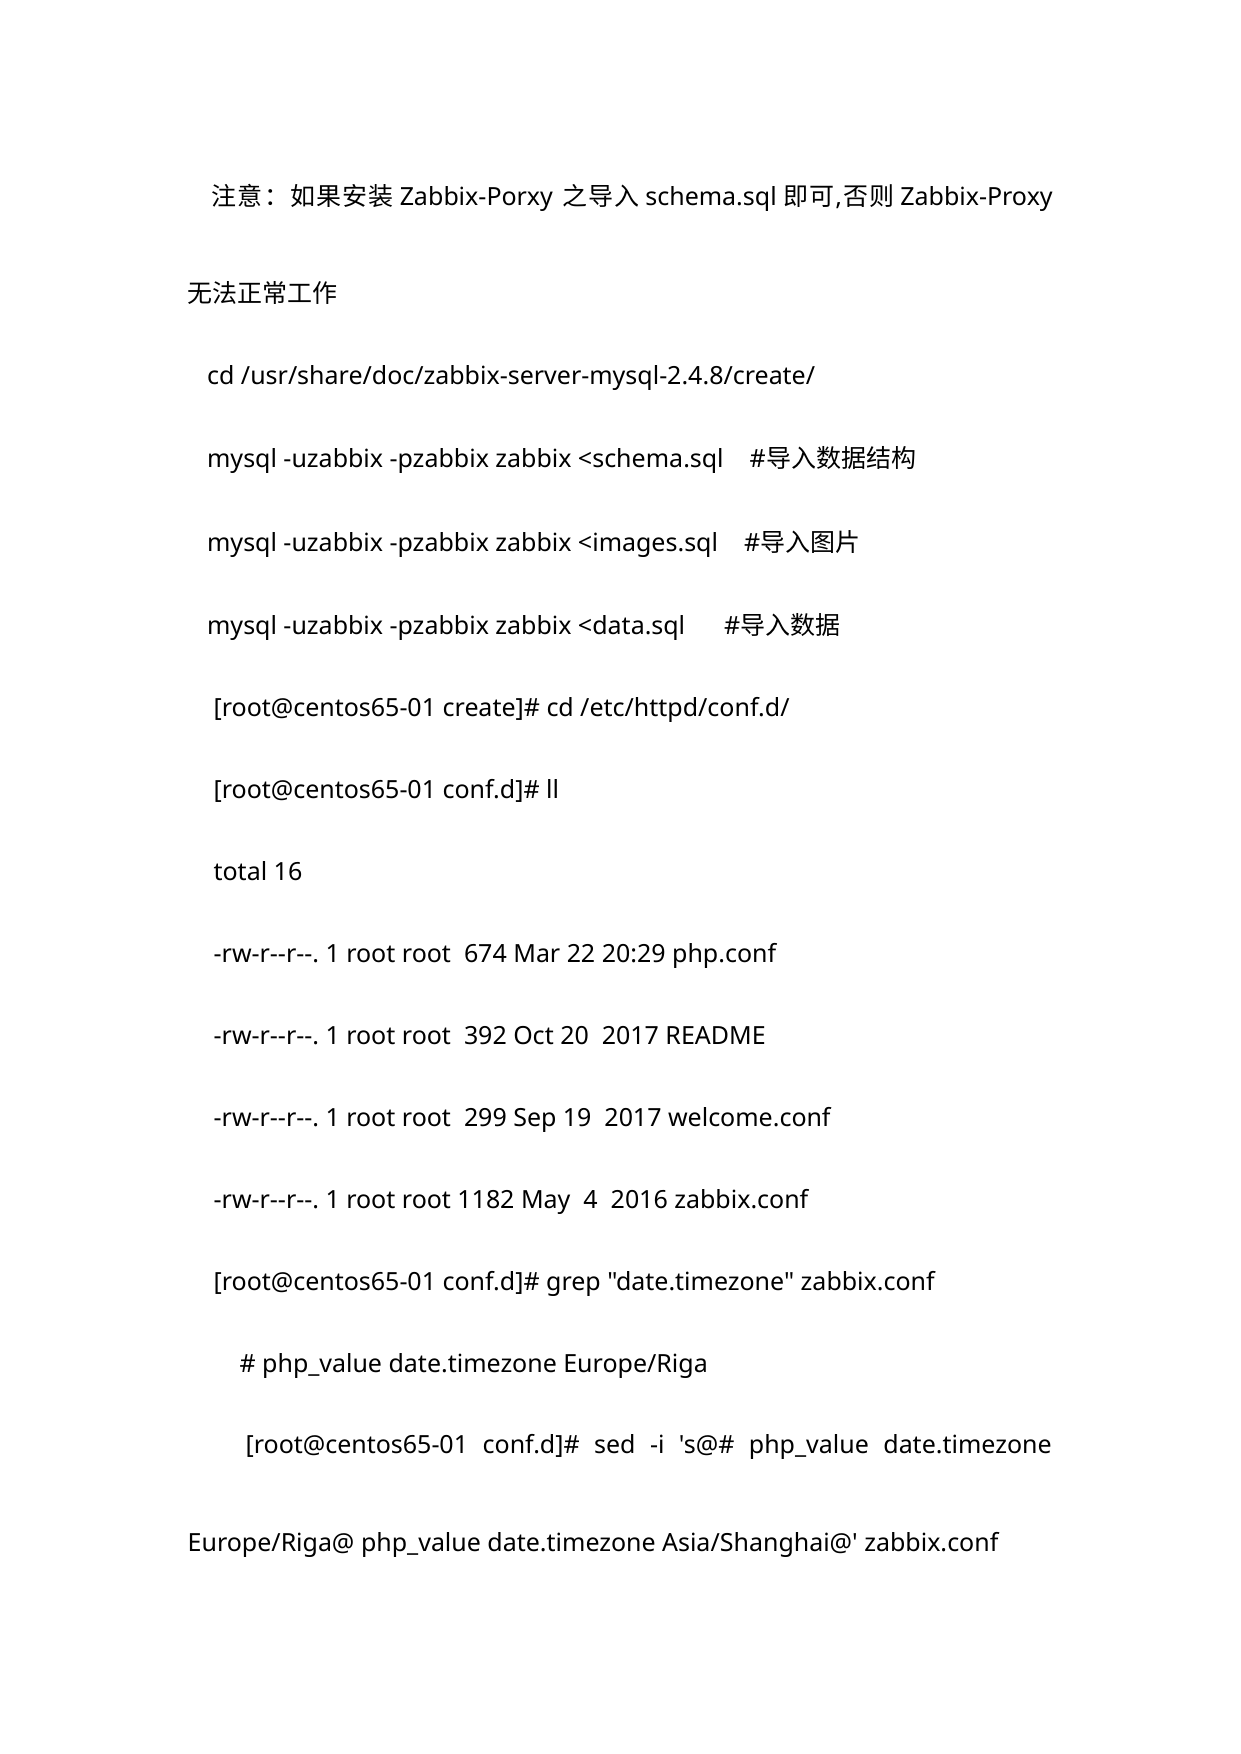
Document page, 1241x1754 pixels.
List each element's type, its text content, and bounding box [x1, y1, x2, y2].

text [root@centos65-01 conf.d]# grep "date.timezone" zabbix.conf [187, 1248, 1053, 1313]
text # php_value date.timezone Europe/Riga [187, 1330, 1053, 1395]
text -rw-r--r--. 1 root root 299 Sep 19 2017 welcome.conf [187, 1084, 1053, 1149]
text -rw-r--r--. 1 root root 392 Oct 20 2017 README [187, 1002, 1053, 1067]
text 注意：如果安装Zabbix-Porxy 之导入schema.sql即可,否则Zabbix-Proxy无法正常工作 [187, 162, 1053, 324]
text cd /usr/share/doc/zabbix-server-mysql-2.4.8/create/ [187, 343, 1053, 408]
text [root@centos65-01 create]# cd /etc/httpd/conf.d/ [187, 674, 1053, 739]
text mysql -uzabbix -pzabbix zabbix <schema.sql #导入数据结构 [187, 424, 1053, 489]
text -rw-r--r--. 1 root root 1182 May 4 2016 zabbix.conf [187, 1166, 1053, 1231]
text mysql -uzabbix -pzabbix zabbix <data.sql #导入数据 [187, 591, 1053, 656]
text -rw-r--r--. 1 root root 674 Mar 22 20:29 php.conf [187, 920, 1053, 985]
text [root@centos65-01 conf.d]# sed -i 's@# php_value date.timezone Europe/Riga@ php_value date.timezone Asia/Shanghai@' zabbix.conf [187, 1412, 1053, 1574]
text [root@centos65-01 conf.d]# ll [187, 756, 1053, 821]
text mysql -uzabbix -pzabbix zabbix <images.sql #导入图片 [187, 508, 1053, 573]
text total 16 [187, 838, 1053, 903]
